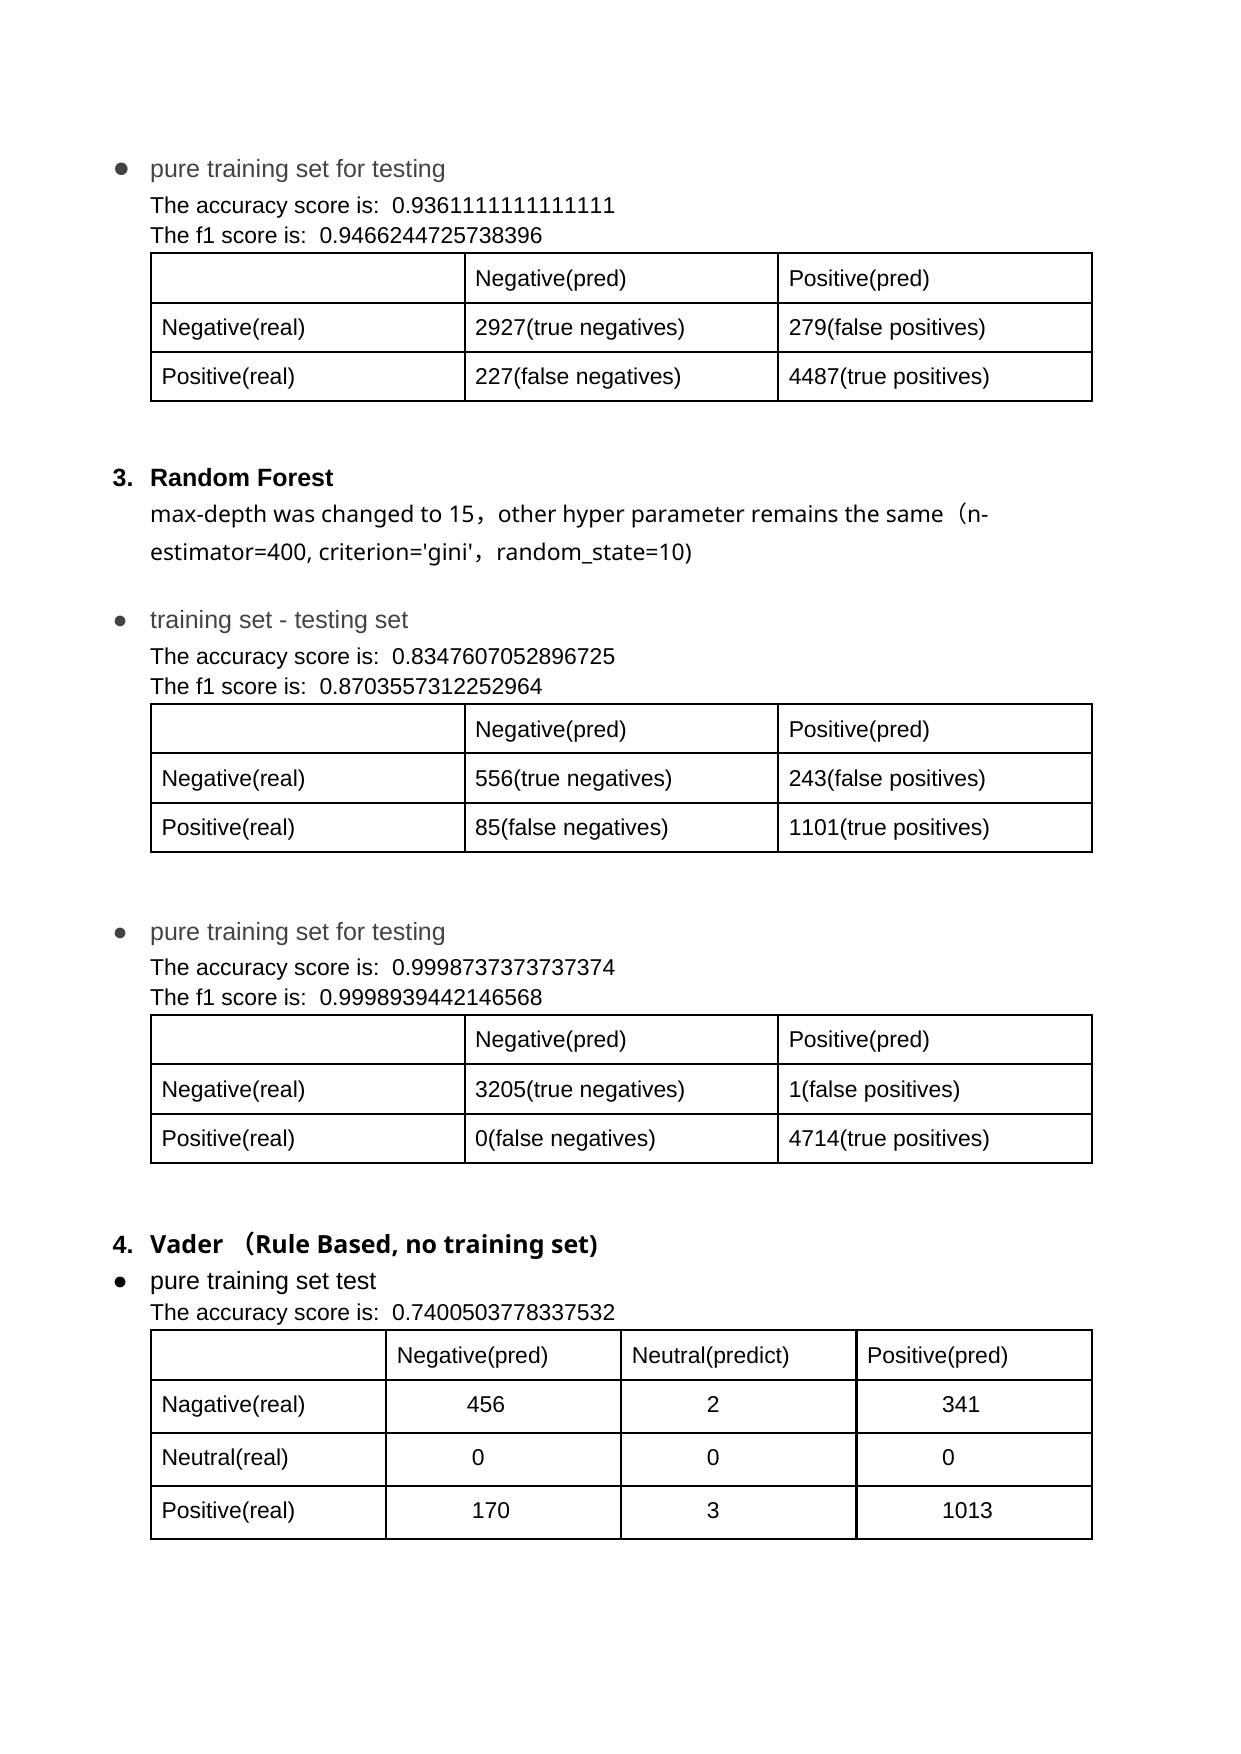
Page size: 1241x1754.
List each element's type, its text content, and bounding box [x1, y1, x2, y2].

table_cell 85(false negatives) [466, 804, 777, 851]
table_cell Negative(real) [152, 304, 464, 351]
table_cell 1101(true positives) [779, 804, 1091, 851]
table_header Negative(pred) [466, 705, 777, 752]
table_header [152, 1016, 464, 1063]
table_cell 341 [858, 1381, 1091, 1432]
table_cell 456 [387, 1381, 620, 1432]
table_header Negative(pred) [466, 1016, 777, 1063]
list Random Forest [112, 463, 1090, 491]
table_header Positive(pred) [779, 705, 1091, 752]
table_header Positive(pred) [779, 1016, 1091, 1063]
table_cell 0(false negatives) [466, 1115, 777, 1162]
table_cell Positive(real) [152, 1487, 385, 1538]
table_header Positive(pred) [779, 254, 1091, 302]
table_cell 243(false positives) [779, 754, 1091, 802]
table_cell 0 [622, 1434, 855, 1485]
table_header Negative(pred) [466, 254, 777, 302]
table_cell Positive(real) [152, 804, 464, 851]
table_header [152, 1331, 385, 1378]
text The accuracy score is: 0.7400503778337532 [150, 1299, 1090, 1325]
table_cell 170 [387, 1487, 620, 1538]
text The f1 score is: 0.9466244725738396 [150, 222, 1090, 248]
text The f1 score is: 0.9998939442146568 [150, 984, 1090, 1010]
subtitle pure training set for testing [112, 916, 1090, 945]
list pure training set test [112, 1266, 1090, 1295]
table_cell 2927(true negatives) [466, 304, 777, 351]
table_cell 1(false positives) [779, 1065, 1091, 1112]
table_header Positive(pred) [858, 1331, 1091, 1378]
table_cell 279(false positives) [779, 304, 1091, 351]
table_cell Negative(real) [152, 754, 464, 802]
table_header Neutral(predict) [622, 1331, 855, 1378]
table_header [152, 254, 464, 302]
table_cell 227(false negatives) [466, 353, 777, 400]
table_cell 4714(true positives) [779, 1115, 1091, 1162]
table_cell Positive(real) [152, 353, 464, 400]
subtitle pure training set for testing [112, 150, 1090, 183]
list Vader （Rule Based, no training set) [112, 1224, 1090, 1261]
text The accuracy score is: 0.9998737373737374 [150, 953, 1090, 980]
table_cell 1013 [858, 1487, 1091, 1538]
table_cell 2 [622, 1381, 855, 1432]
subtitle training set - testing set [112, 606, 1090, 634]
text max-depth was changed to 15，other hyper parameter remains the same（n-estimator=400, criterion='gini'，random_state=10) [150, 496, 1090, 567]
table_cell Positive(real) [152, 1115, 464, 1162]
text The f1 score is: 0.8703557312252964 [150, 673, 1090, 699]
table_cell Nagative(real) [152, 1381, 385, 1432]
table_cell 3 [622, 1487, 855, 1538]
table_cell 556(true negatives) [466, 754, 777, 802]
table_cell 0 [387, 1434, 620, 1485]
table_cell Negative(real) [152, 1065, 464, 1112]
table_cell 4487(true positives) [779, 353, 1091, 400]
table_cell 3205(true negatives) [466, 1065, 777, 1112]
table_header Negative(pred) [387, 1331, 620, 1378]
table_header [152, 705, 464, 752]
table_cell Neutral(real) [152, 1434, 385, 1485]
text The accuracy score is: 0.9361111111111111 [150, 192, 1090, 218]
text The accuracy score is: 0.8347607052896725 [150, 643, 1090, 669]
table_cell 0 [858, 1434, 1091, 1485]
